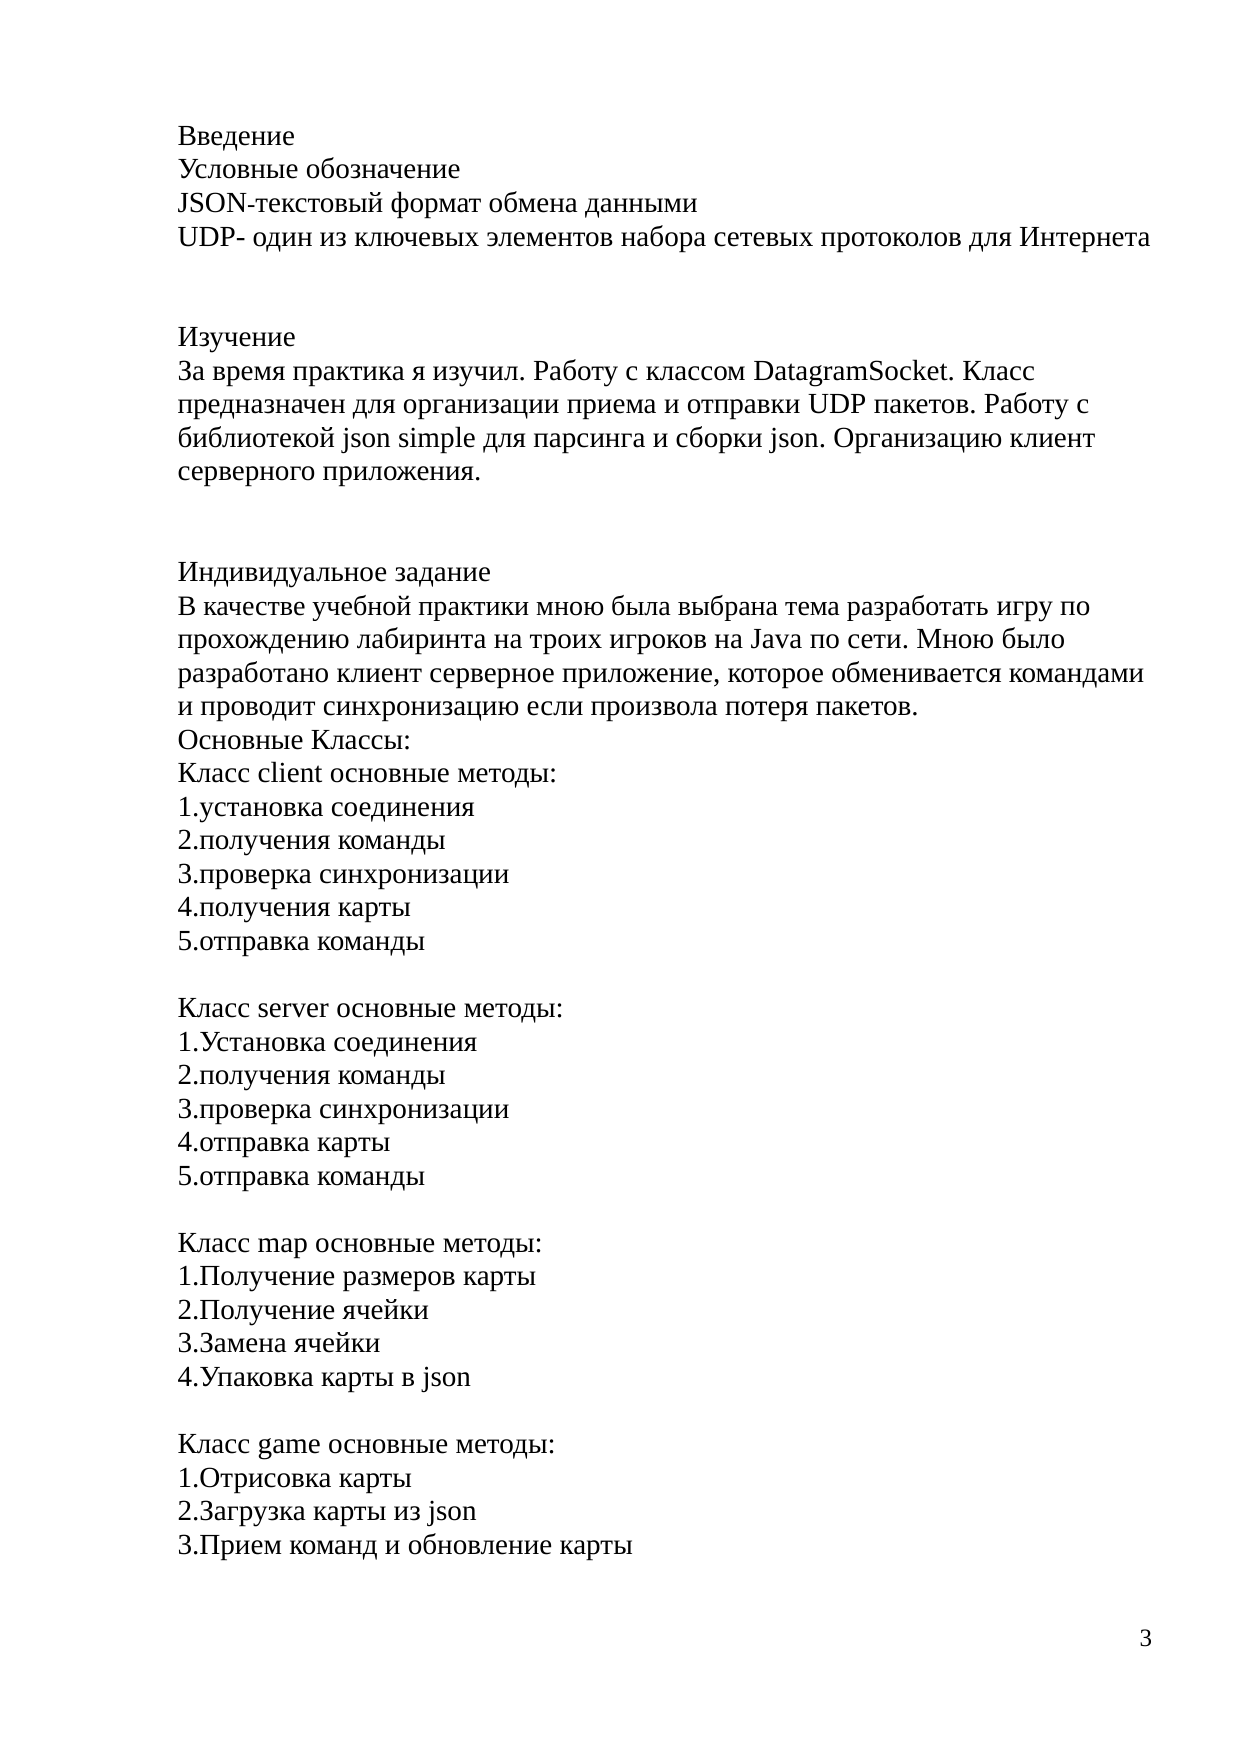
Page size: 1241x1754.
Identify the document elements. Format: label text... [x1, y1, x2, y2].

text Введение [177, 118, 1152, 152]
text 3.Прием команд и обновление карты [177, 1527, 1152, 1560]
text Изучение [177, 319, 1152, 353]
text 2.получения команды [177, 822, 1152, 856]
text 1.установка соединения [177, 789, 1152, 822]
text Условные обозначение [177, 152, 1152, 185]
text 3.проверка синхронизации [177, 1091, 1152, 1124]
text 5.отправка команды [177, 923, 1152, 957]
text Индивидуальное задание [177, 554, 1152, 588]
text 1.Отрисовка карты [177, 1460, 1152, 1493]
text 1.Установка соединения [177, 1024, 1152, 1057]
text 4.получения карты [177, 889, 1152, 923]
text Основные Классы: [177, 722, 1152, 755]
text Класс server основные методы: [177, 990, 1152, 1024]
text Класс map основные методы: [177, 1225, 1152, 1258]
text За время практика я изучил. Работу с классом DatagramSocket. Класс предназначен для организации приема и отправки UDP пакетов. Работу с библиотекой json simple для парсинга и сборки json. Организацию клиент серверного приложения. [177, 353, 1152, 487]
text 3.проверка синхронизации [177, 856, 1152, 889]
text Класс game основные методы: [177, 1426, 1152, 1460]
text 2.получения команды [177, 1057, 1152, 1091]
text 1.Получение размеров карты [177, 1258, 1152, 1292]
text 4.Упаковка карты в json [177, 1359, 1152, 1393]
text 4.отправка карты [177, 1124, 1152, 1158]
text 5.отправка команды [177, 1158, 1152, 1191]
text Класс client основные методы: [177, 755, 1152, 789]
text В качестве учебной практики мною была выбрана тема разработать игру по прохождению лабиринта на троих игроков на Java по сети. Мною было разработано клиент серверное приложение, которое обменивается командами и проводит синхронизацию если произвола потеря пакетов. [177, 588, 1152, 722]
text 2.Получение ячейки [177, 1292, 1152, 1326]
text 2.Загрузка карты из json [177, 1493, 1152, 1527]
text 3.Замена ячейки [177, 1326, 1152, 1359]
text UDP- один из ключевых элементов набора сетевых протоколов для Интернета [177, 219, 1152, 252]
text JSON-текстовый формат обмена данными [177, 185, 1152, 219]
